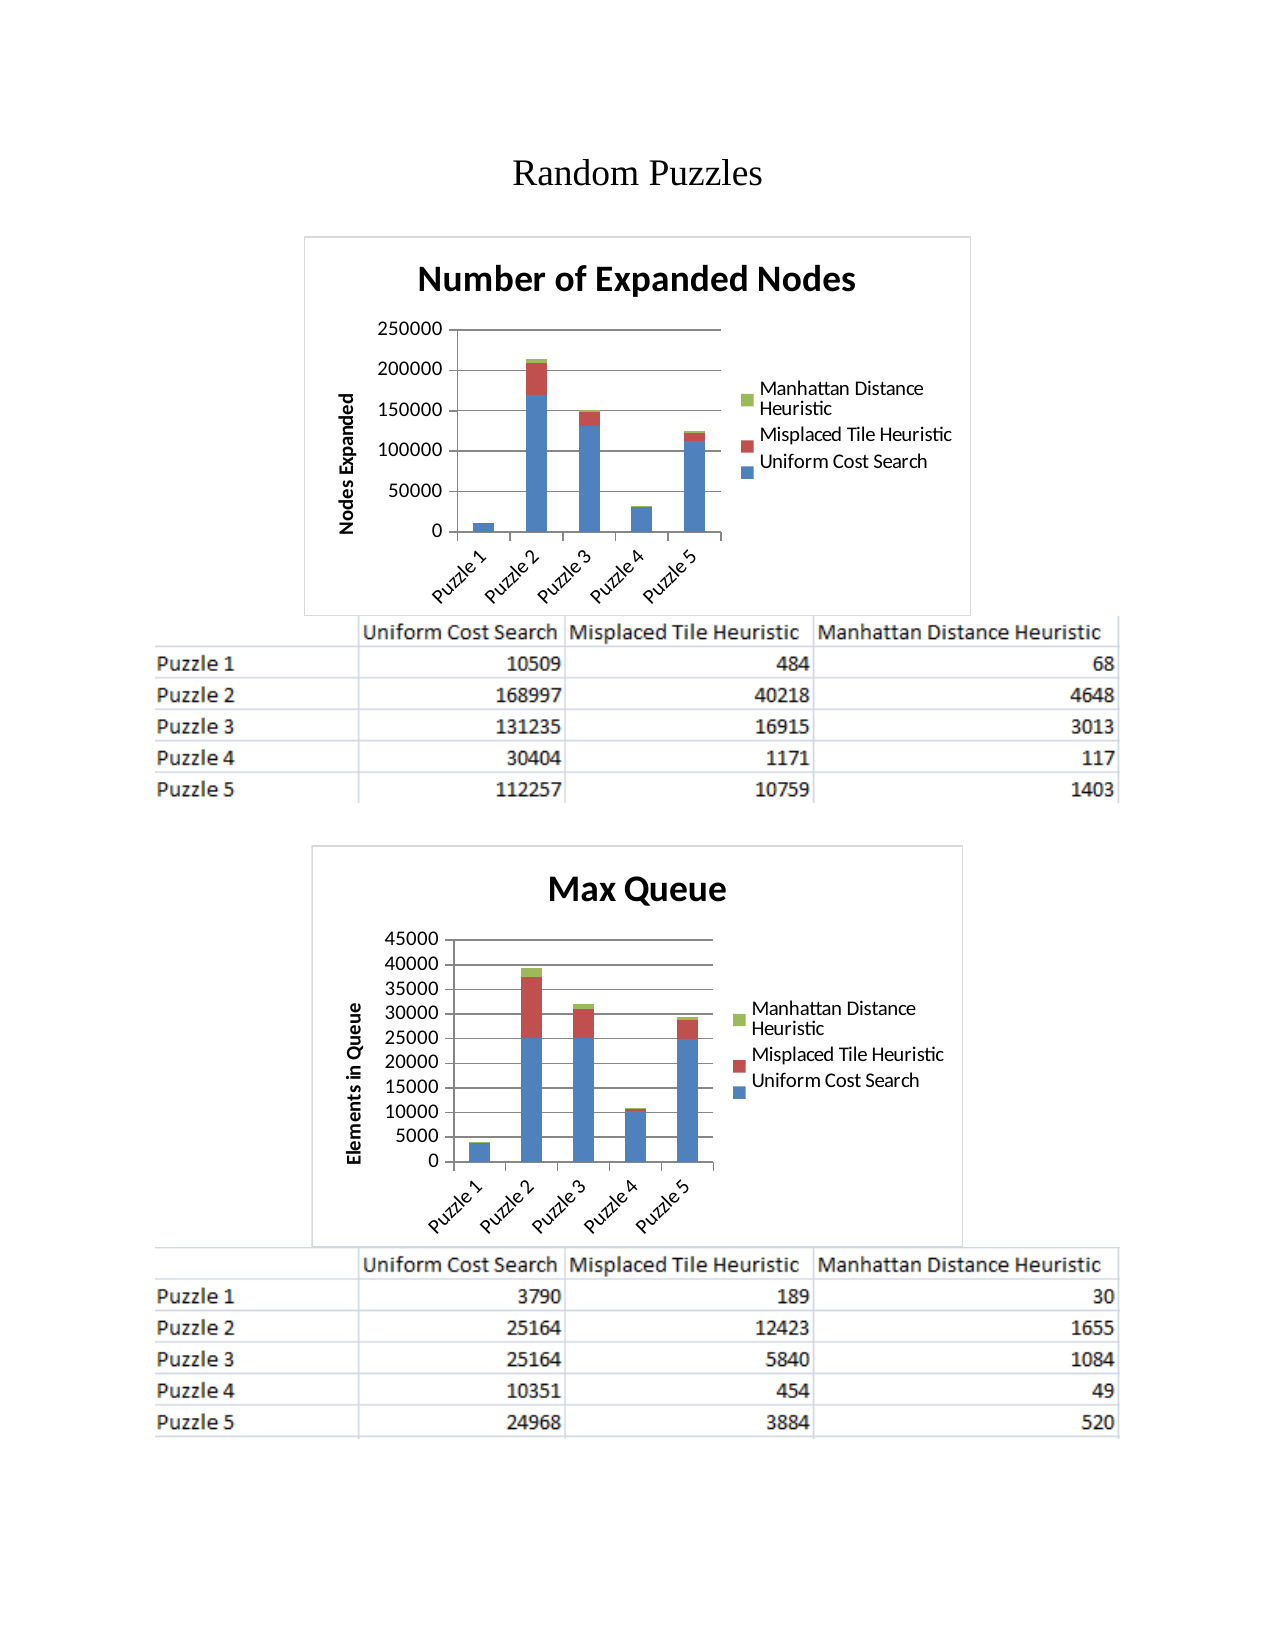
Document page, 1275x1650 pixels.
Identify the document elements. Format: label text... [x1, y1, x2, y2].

picture [155, 616, 1120, 803]
picture [155, 1247, 1120, 1439]
text Random Puzzles [150, 150, 1125, 193]
